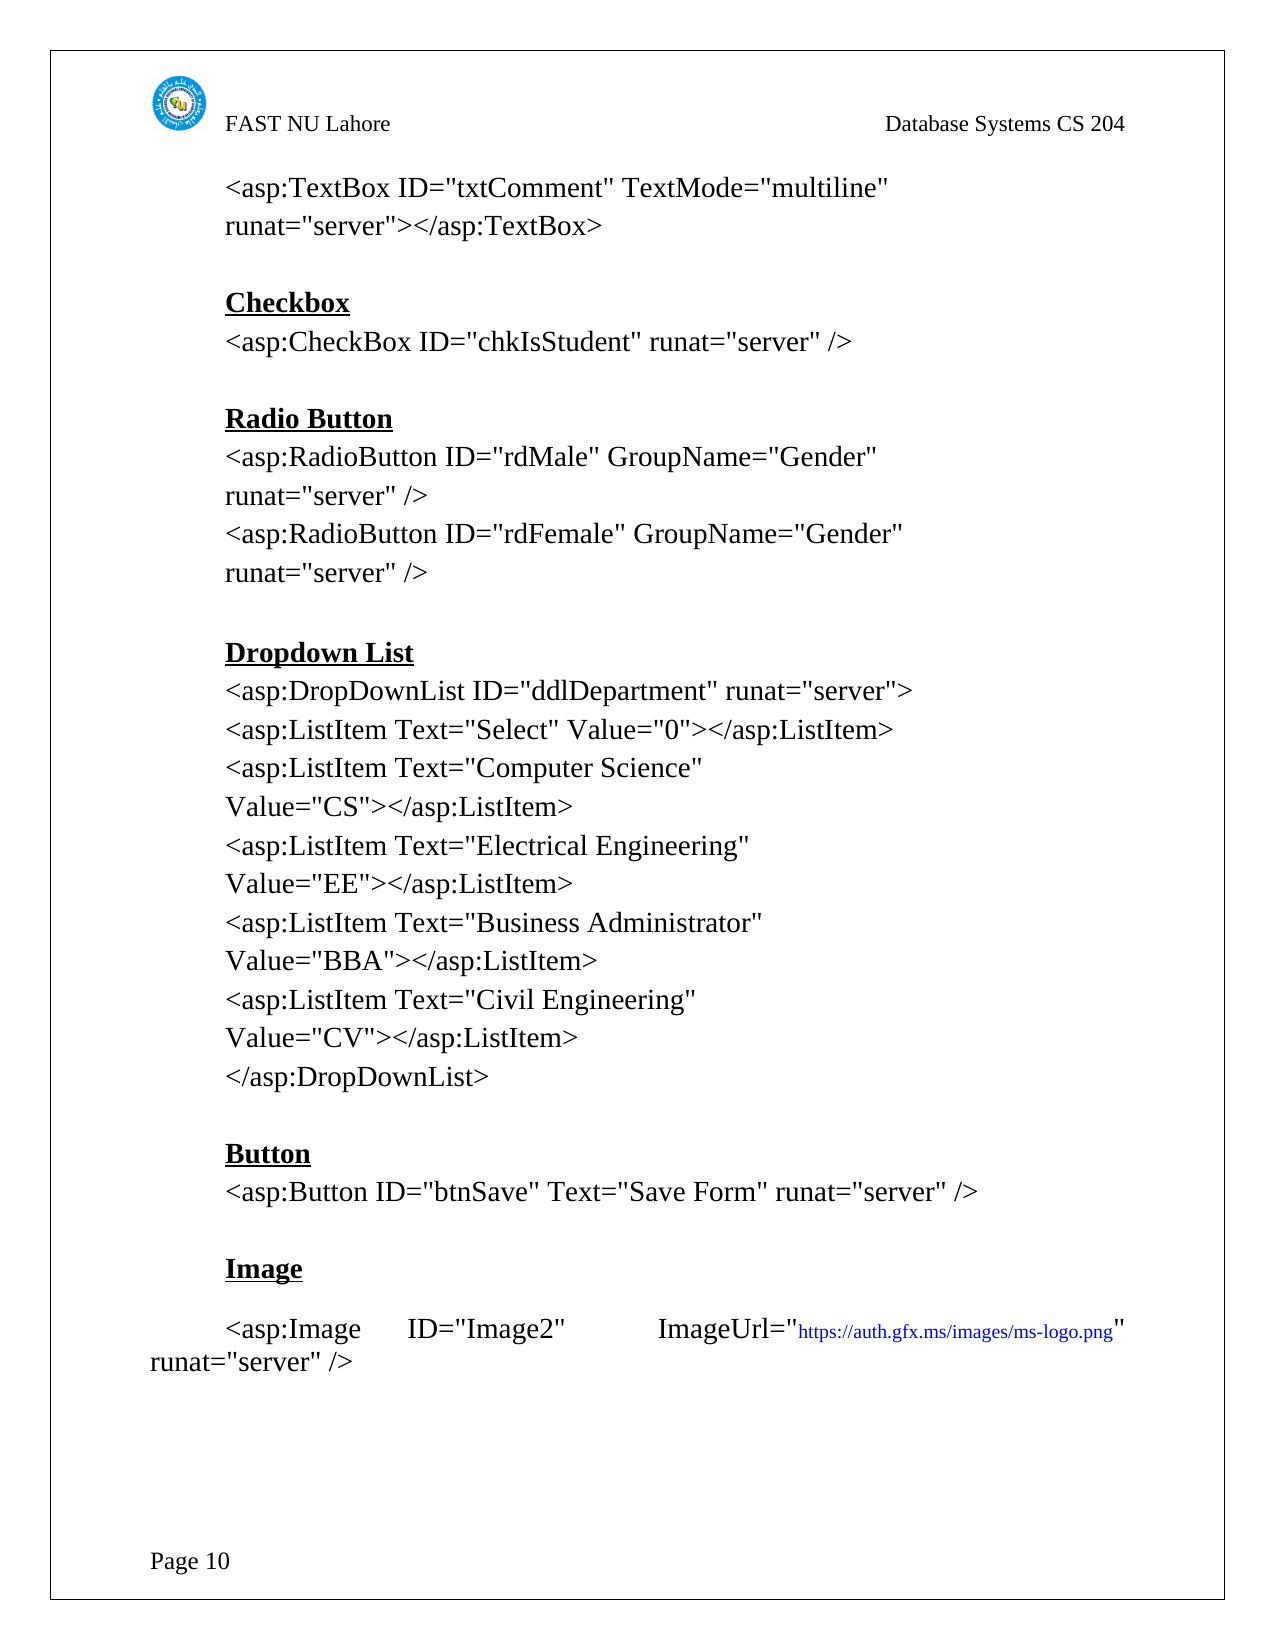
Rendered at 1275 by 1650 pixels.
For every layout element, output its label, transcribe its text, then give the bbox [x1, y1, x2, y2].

text <asp:Image ID="Image2" ImageUrl="https://auth.gfx.ms/images/ms-logo.png" runat="server" /> [150, 1311, 1125, 1378]
picture [150, 75, 208, 132]
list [225, 170, 1056, 357]
list Button <asp:Button ID="btnSave" Text="Save Form" runat="server" /> [225, 1136, 1056, 1208]
list Image [225, 1252, 1056, 1285]
list Dropdown List <asp:DropDownList ID="ddlDepartment" runat="server"> <asp:ListItem Text="Select" Value="0"></asp:ListItem> <asp:ListItem Text="Computer Science" Value="CS"></asp:ListItem> <asp:ListItem Text="Electrical Engineering" Value="EE"></asp:ListItem> <asp:ListItem Text="Business Administrator" Value="BBA"></asp:ListItem> <asp:ListItem Text="Civil Engineering" Value="CV"></asp:ListItem> </asp:DropDownList> [225, 635, 1056, 1092]
list Radio Button <asp:RadioButton ID="rdMale" GroupName="Gender" runat="server" /> <asp:RadioButton ID="rdFemale" GroupName="Gender" runat="server" /> [225, 401, 1056, 630]
